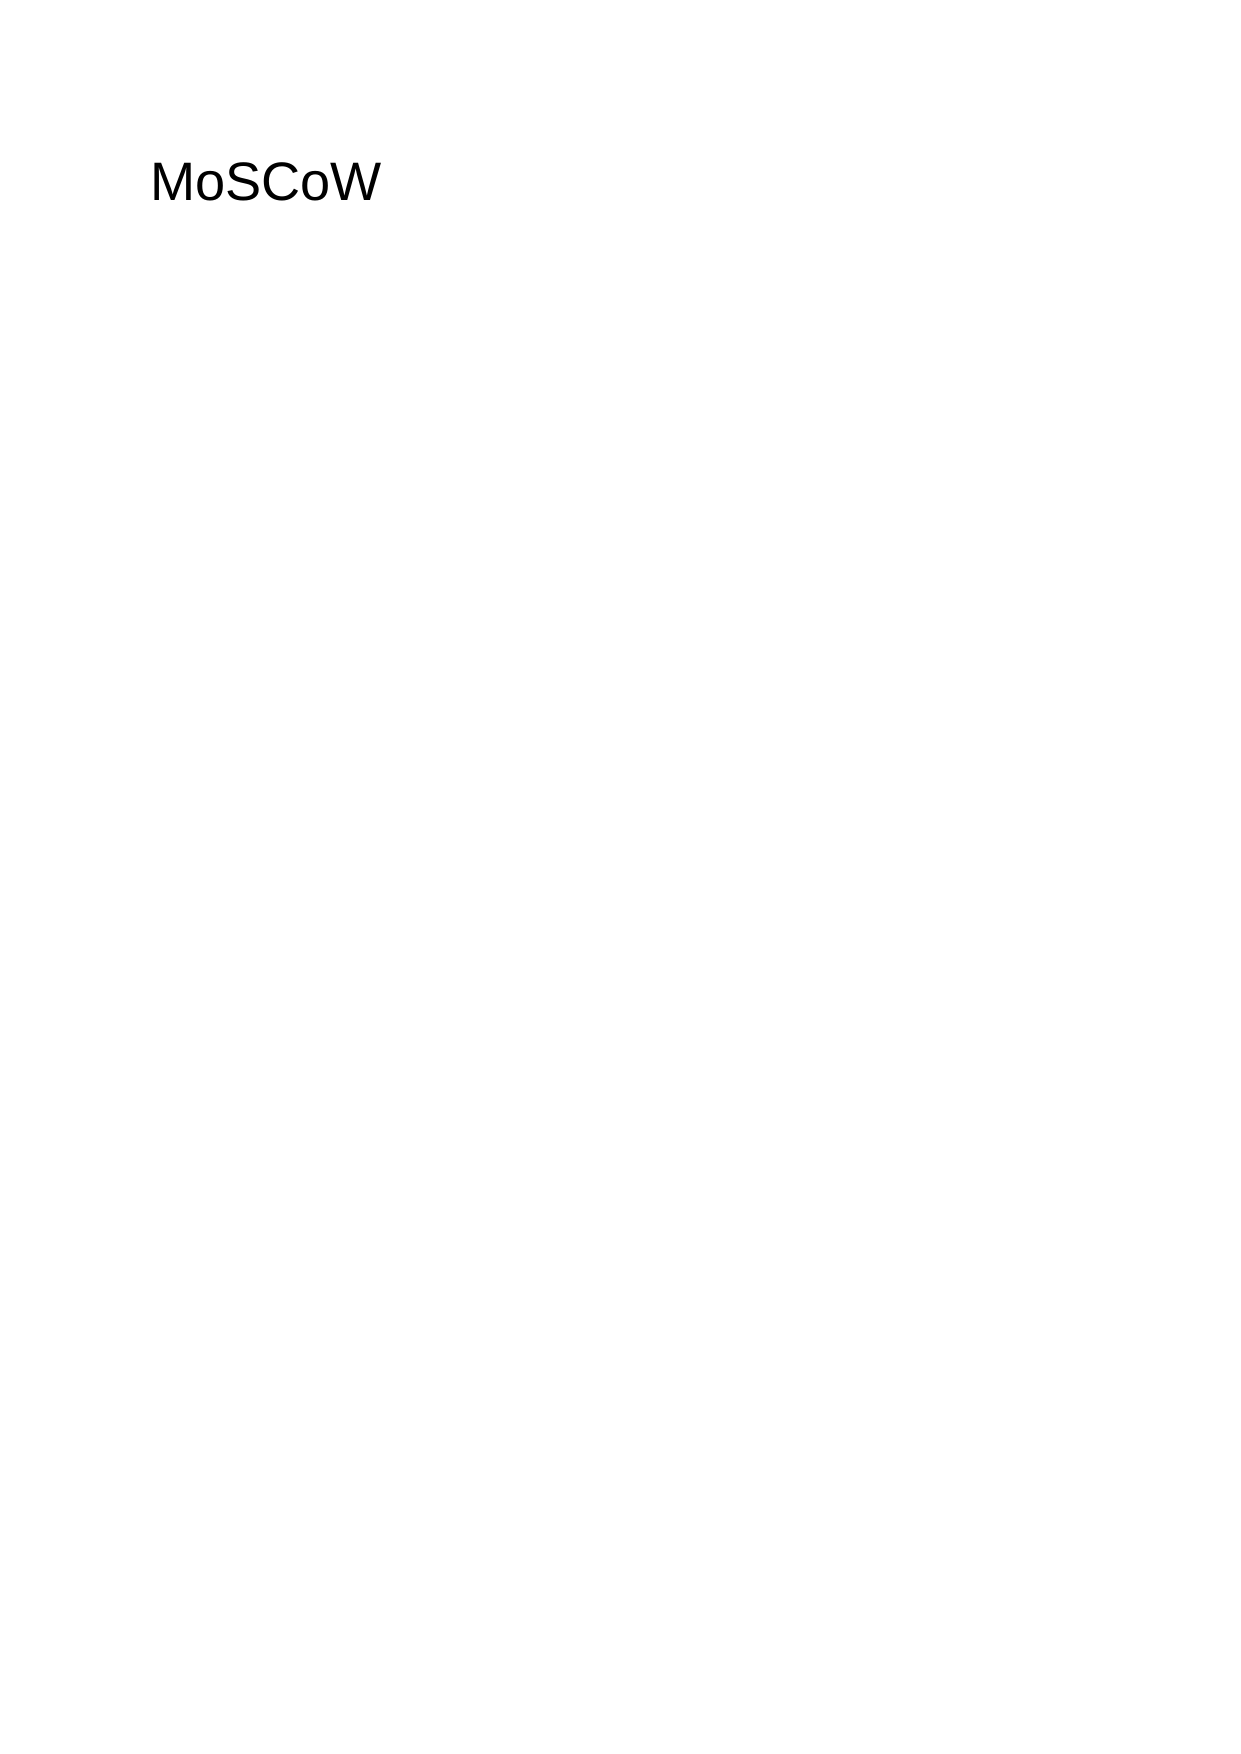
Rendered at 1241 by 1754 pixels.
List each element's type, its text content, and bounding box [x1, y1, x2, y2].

title MoSCoW [150, 150, 1090, 212]
